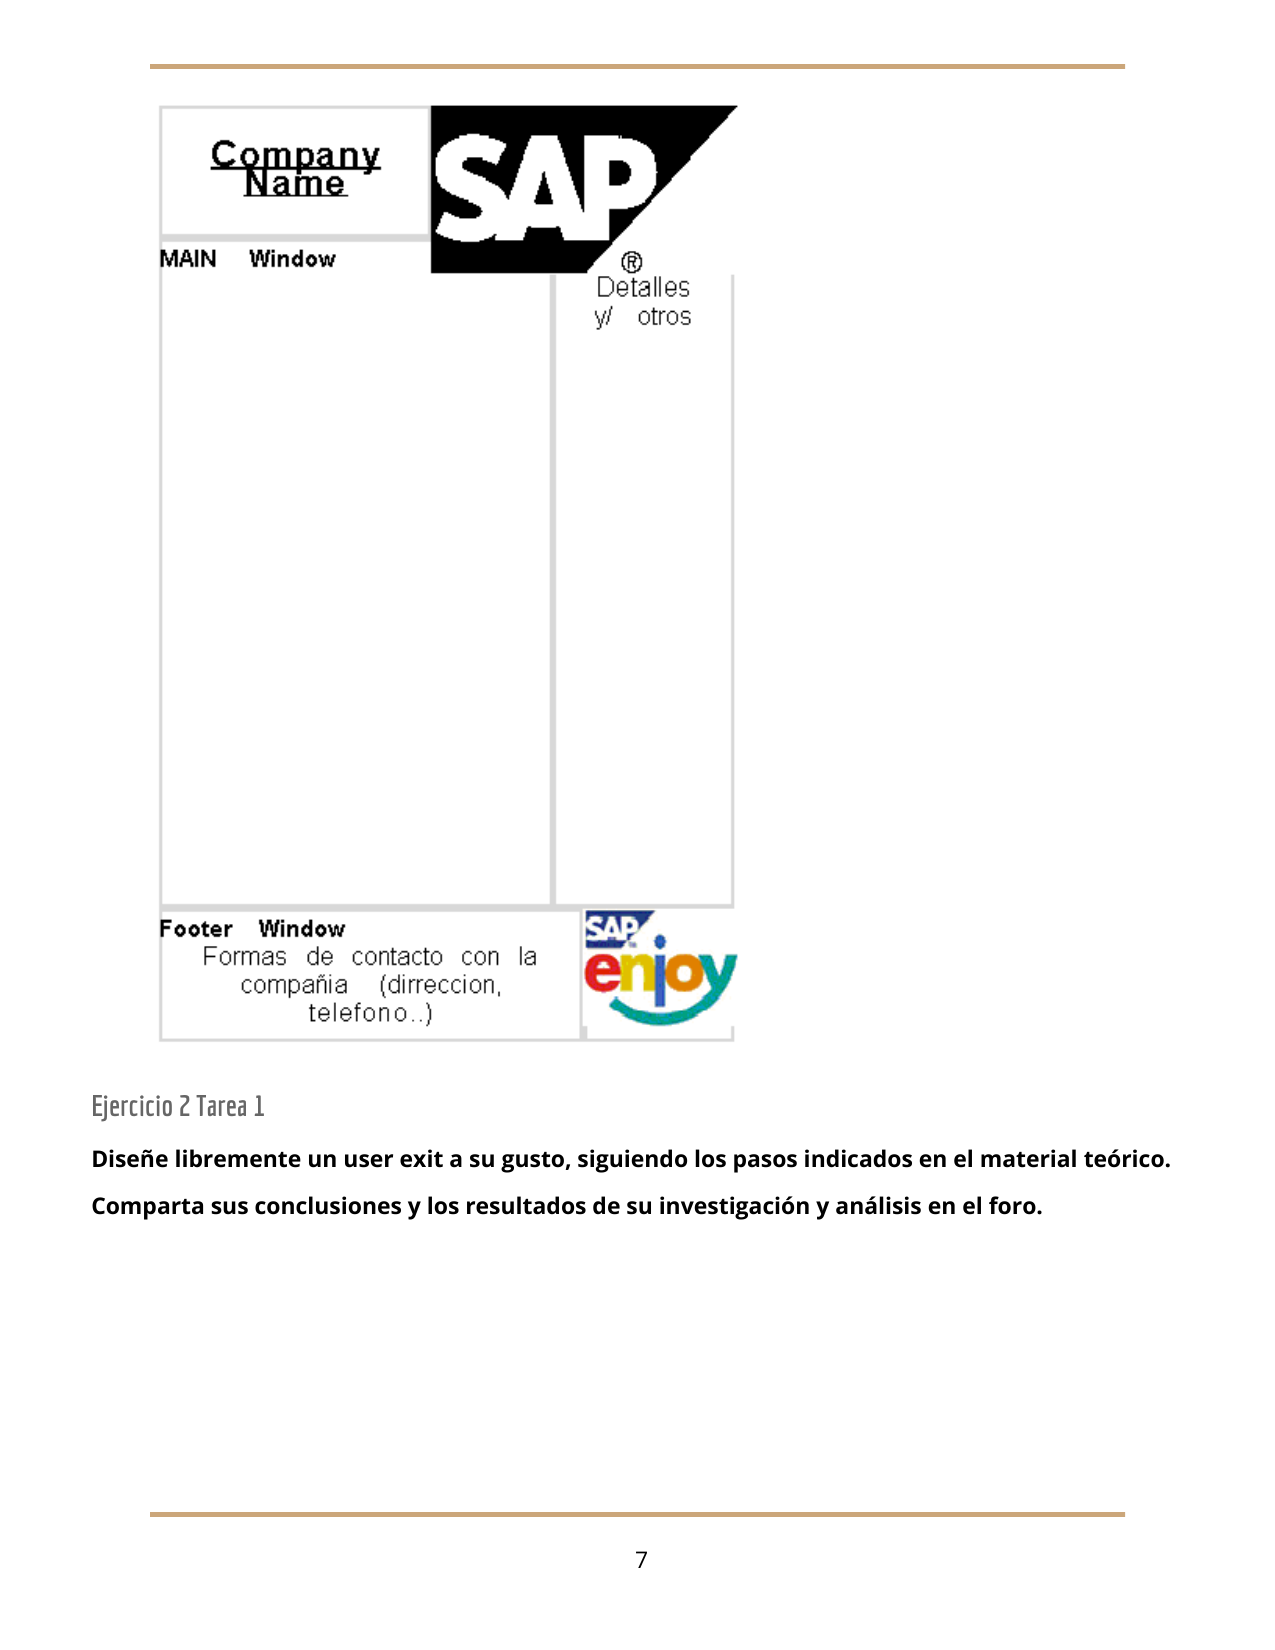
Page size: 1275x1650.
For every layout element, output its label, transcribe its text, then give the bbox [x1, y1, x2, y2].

text Diseñe libremente un user exit a su gusto, siguiendo los pasos indicados en el material teórico. Comparta sus conclusiones y los resultados de su investigación y análisis en el foro. [91, 1143, 1213, 1221]
subtitle Ejercicio 2 Tarea 1 [91, 1089, 1213, 1122]
picture [150, 96, 747, 1053]
picture [150, 1512, 1125, 1517]
picture [150, 64, 1125, 69]
